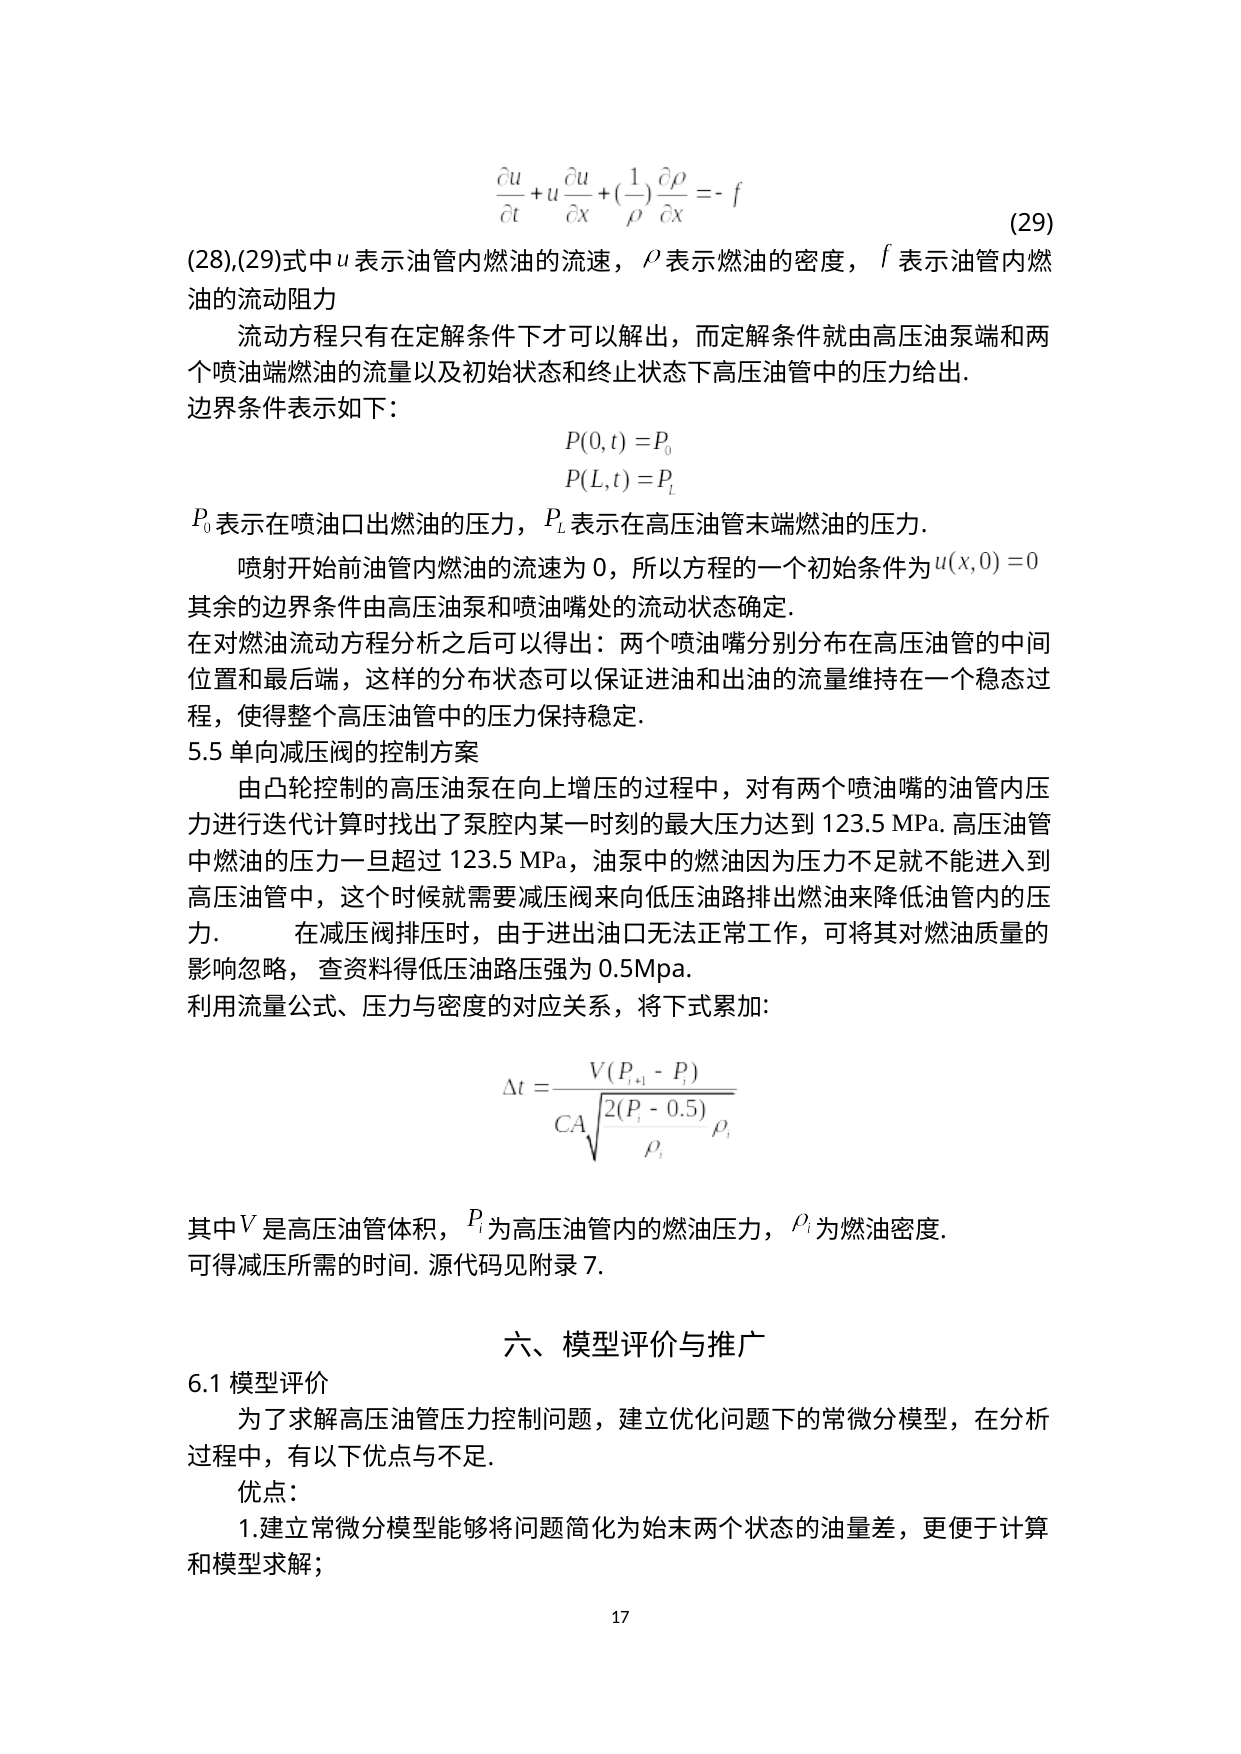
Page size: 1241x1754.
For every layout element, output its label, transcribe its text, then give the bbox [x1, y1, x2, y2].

text 优点： [187, 1472, 1053, 1508]
text 1.建立常微分模型能够将问题简化为始末两个状态的油量差，更便于计算和模型求解； [187, 1508, 1053, 1581]
text 其中是高压油管体积，为高压油管内的燃油压力，为燃油密度. [187, 1201, 1053, 1245]
text 为了求解高压油管压力控制问题，建立优化问题下的常微分模型，在分析过程中，有以下优点与不足. [187, 1400, 1053, 1472]
text 表示在喷油口出燃油的压力，表示在高压油管末端燃油的压力. [187, 500, 1053, 546]
text 在对燃油流动方程分析之后可以得出：两个喷油嘴分别分布在高压油管的中间位置和最后端，这样的分布状态可以保证进油和出油的流量维持在一个稳态过程，使得整个高压油管中的压力保持稳定. [187, 623, 1053, 732]
text 利用流量公式、压力与密度的对应关系，将下式累加: [187, 986, 1053, 1022]
text (28),(29)式中表示油管内燃油的流速，表示燃油的密度，表示油管内燃油的流动阻力 [187, 238, 1053, 316]
text 六、模型评价与推广 [187, 1321, 1053, 1363]
text 可得减压所需的时间. 源代码见附录7. [187, 1245, 1053, 1282]
text 其余的边界条件由高压油泵和喷油嘴处的流动状态确定. [187, 587, 1053, 623]
text 喷射开始前油管内燃油的流速为0，所以方程的一个初始条件为 [187, 546, 1053, 587]
text 5.5 单向减压阀的控制方案 [187, 732, 1053, 768]
text 流动方程只有在定解条件下才可以解出，而定解条件就由高压油泵端和两个喷油端燃油的流量以及初始状态和终止状态下高压油管中的压力给出. [187, 316, 1053, 389]
text (29) [187, 162, 1053, 238]
text 边界条件表示如下： [187, 389, 1053, 425]
text 由凸轮控制的高压油泵在向上增压的过程中，对有两个喷油嘴的油管内压力进行迭代计算时找出了泵腔内某一时刻的最大压力达到123.5 MPa. 高压油管中燃油的压力一旦超过123.5 MPa，油泵中的燃油因为压力不足就不能进入到高压油管中，这个时候就需要减压阀来向低压油路排出燃油来降低油管内的压力. 在减压阀排压时，由于进出油口无法正常工作，可将其对燃油质量的影响忽略， 查资料得低压油路压强为0.5Mpa. [187, 768, 1053, 986]
text 6.1 模型评价 [187, 1363, 1053, 1400]
